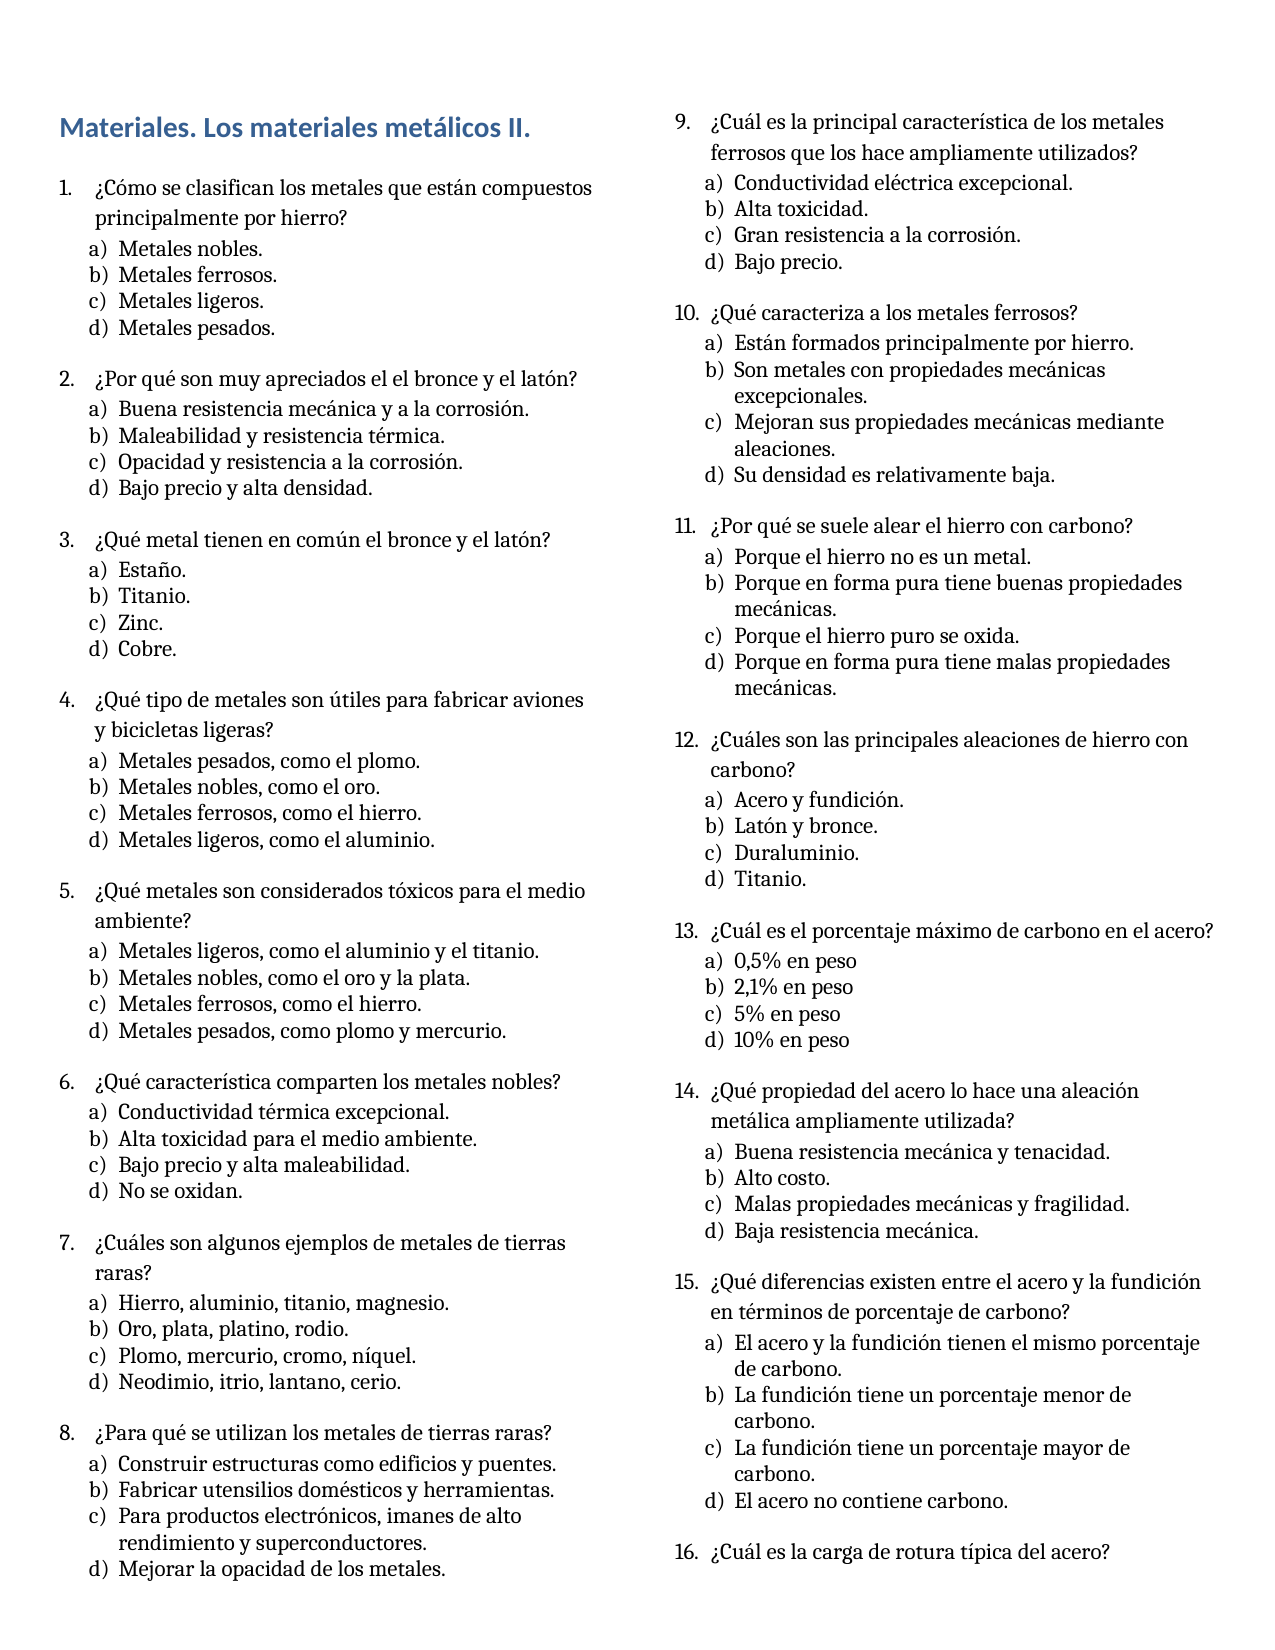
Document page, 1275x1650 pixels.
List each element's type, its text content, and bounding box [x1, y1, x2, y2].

text b) Maleabilidad y resistencia térmica. [89, 422, 600, 449]
list ¿Qué propiedad del acero lo hace una aleación metálica ampliamente utilizada? [675, 1078, 1216, 1134]
text d) Metales ligeros, como el aluminio. [89, 827, 600, 853]
text c) Metales ferrosos, como el hierro. [89, 800, 600, 827]
text d) 10% en peso [704, 1027, 1216, 1053]
text a) Construir estructuras como edificios y puentes. [89, 1450, 600, 1477]
text a) Están formados principalmente por hierro. [704, 330, 1216, 356]
text b) La fundición tiene un porcentaje menor de carbono. [704, 1382, 1216, 1435]
list ¿Para qué se utilizan los metales de tierras raras? [59, 1420, 600, 1447]
text a) Metales ligeros, como el aluminio y el titanio. [89, 938, 600, 965]
text d) No se oxidan. [89, 1178, 600, 1204]
text a) Buena resistencia mecánica y tenacidad. [704, 1138, 1216, 1165]
text c) Duraluminio. [704, 840, 1216, 866]
text a) Conductividad eléctrica excepcional. [704, 169, 1216, 196]
text a) Buena resistencia mecánica y a la corrosión. [89, 396, 600, 422]
text b) Latón y bronce. [704, 813, 1216, 840]
text d) Cobre. [89, 636, 600, 662]
list ¿Qué tipo de metales son útiles para fabricar aviones y bicicletas ligeras? [59, 687, 600, 744]
text c) Porque el hierro puro se oxida. [704, 622, 1216, 649]
text b) Porque en forma pura tiene buenas propiedades mecánicas. [704, 570, 1216, 622]
text b) Alta toxicidad para el medio ambiente. [89, 1125, 600, 1152]
text c) Bajo precio y alta maleabilidad. [89, 1152, 600, 1178]
list ¿Qué caracteriza a los metales ferrosos? [675, 300, 1216, 326]
text d) Baja resistencia mecánica. [704, 1217, 1216, 1244]
text d) Titanio. [704, 866, 1216, 892]
text a) 0,5% en peso [704, 948, 1216, 974]
list ¿Qué metal tienen en común el bronce y el latón? [59, 526, 600, 553]
text c) Mejoran sus propiedades mecánicas mediante aleaciones. [704, 409, 1216, 462]
text d) Mejorar la opacidad de los metales. [89, 1556, 600, 1582]
text d) Metales pesados, como plomo y mercurio. [89, 1017, 600, 1044]
text c) La fundición tiene un porcentaje mayor de carbono. [704, 1435, 1216, 1487]
text c) Malas propiedades mecánicas y fragilidad. [704, 1191, 1216, 1217]
text c) Metales ferrosos, como el hierro. [89, 991, 600, 1017]
text a) El acero y la fundición tienen el mismo porcentaje de carbono. [704, 1329, 1216, 1382]
list ¿Cómo se clasifican los metales que están compuestos principalmente por hierro? [59, 175, 600, 232]
text d) Metales pesados. [89, 314, 600, 341]
text b) Titanio. [89, 583, 600, 609]
text d) El acero no contiene carbono. [704, 1487, 1216, 1514]
text b) Alto costo. [704, 1165, 1216, 1191]
text c) Opacidad y resistencia a la corrosión. [89, 449, 600, 475]
list ¿Qué diferencias existen entre el acero y la fundición en términos de porcentaje de carbono? [675, 1269, 1216, 1325]
list ¿Qué característica comparten los metales nobles? [59, 1069, 600, 1095]
list ¿Cuáles son las principales aleaciones de hierro con carbono? [675, 727, 1216, 783]
list ¿Qué metales son considerados tóxicos para el medio ambiente? [59, 878, 600, 934]
text c) Zinc. [89, 609, 600, 636]
list ¿Cuál es la carga de rotura típica del acero? [675, 1539, 1216, 1565]
text a) Estaño. [89, 557, 600, 583]
text a) Porque el hierro no es un metal. [704, 543, 1216, 570]
text a) Hierro, aluminio, titanio, magnesio. [89, 1290, 600, 1316]
text a) Acero y fundición. [704, 787, 1216, 813]
text b) Son metales con propiedades mecánicas excepcionales. [704, 356, 1216, 409]
subtitle Materiales. Los materiales metálicos II. [59, 109, 600, 145]
list ¿Por qué son muy apreciados el el bronce y el latón? [59, 366, 600, 392]
list ¿Cuál es el porcentaje máximo de carbono en el acero? [675, 917, 1216, 944]
text a) Metales pesados, como el plomo. [89, 747, 600, 774]
list ¿Cuál es la principal característica de los metales ferrosos que los hace ampliamente utilizados? [675, 109, 1216, 166]
text d) Su densidad es relativamente baja. [704, 462, 1216, 488]
text d) Bajo precio y alta densidad. [89, 475, 600, 501]
text b) Alta toxicidad. [704, 196, 1216, 222]
text b) Fabricar utensilios domésticos y herramientas. [89, 1477, 600, 1503]
text a) Metales nobles. [89, 235, 600, 262]
text b) Oro, plata, platino, rodio. [89, 1316, 600, 1342]
text a) Conductividad térmica excepcional. [89, 1099, 600, 1125]
text b) Metales nobles, como el oro y la plata. [89, 965, 600, 991]
text c) Metales ligeros. [89, 288, 600, 314]
list ¿Por qué se suele alear el hierro con carbono? [675, 513, 1216, 539]
list ¿Cuáles son algunos ejemplos de metales de tierras raras? [59, 1229, 600, 1286]
text c) Gran resistencia a la corrosión. [704, 222, 1216, 248]
text b) Metales nobles, como el oro. [89, 774, 600, 800]
text d) Neodimio, itrio, lantano, cerio. [89, 1369, 600, 1395]
text b) 2,1% en peso [704, 974, 1216, 1000]
text d) Bajo precio. [704, 248, 1216, 275]
text c) Plomo, mercurio, cromo, níquel. [89, 1342, 600, 1369]
text c) Para productos electrónicos, imanes de alto rendimiento y superconductores. [89, 1503, 600, 1556]
text c) 5% en peso [704, 1000, 1216, 1027]
text d) Porque en forma pura tiene malas propiedades mecánicas. [704, 649, 1216, 702]
text b) Metales ferrosos. [89, 262, 600, 288]
